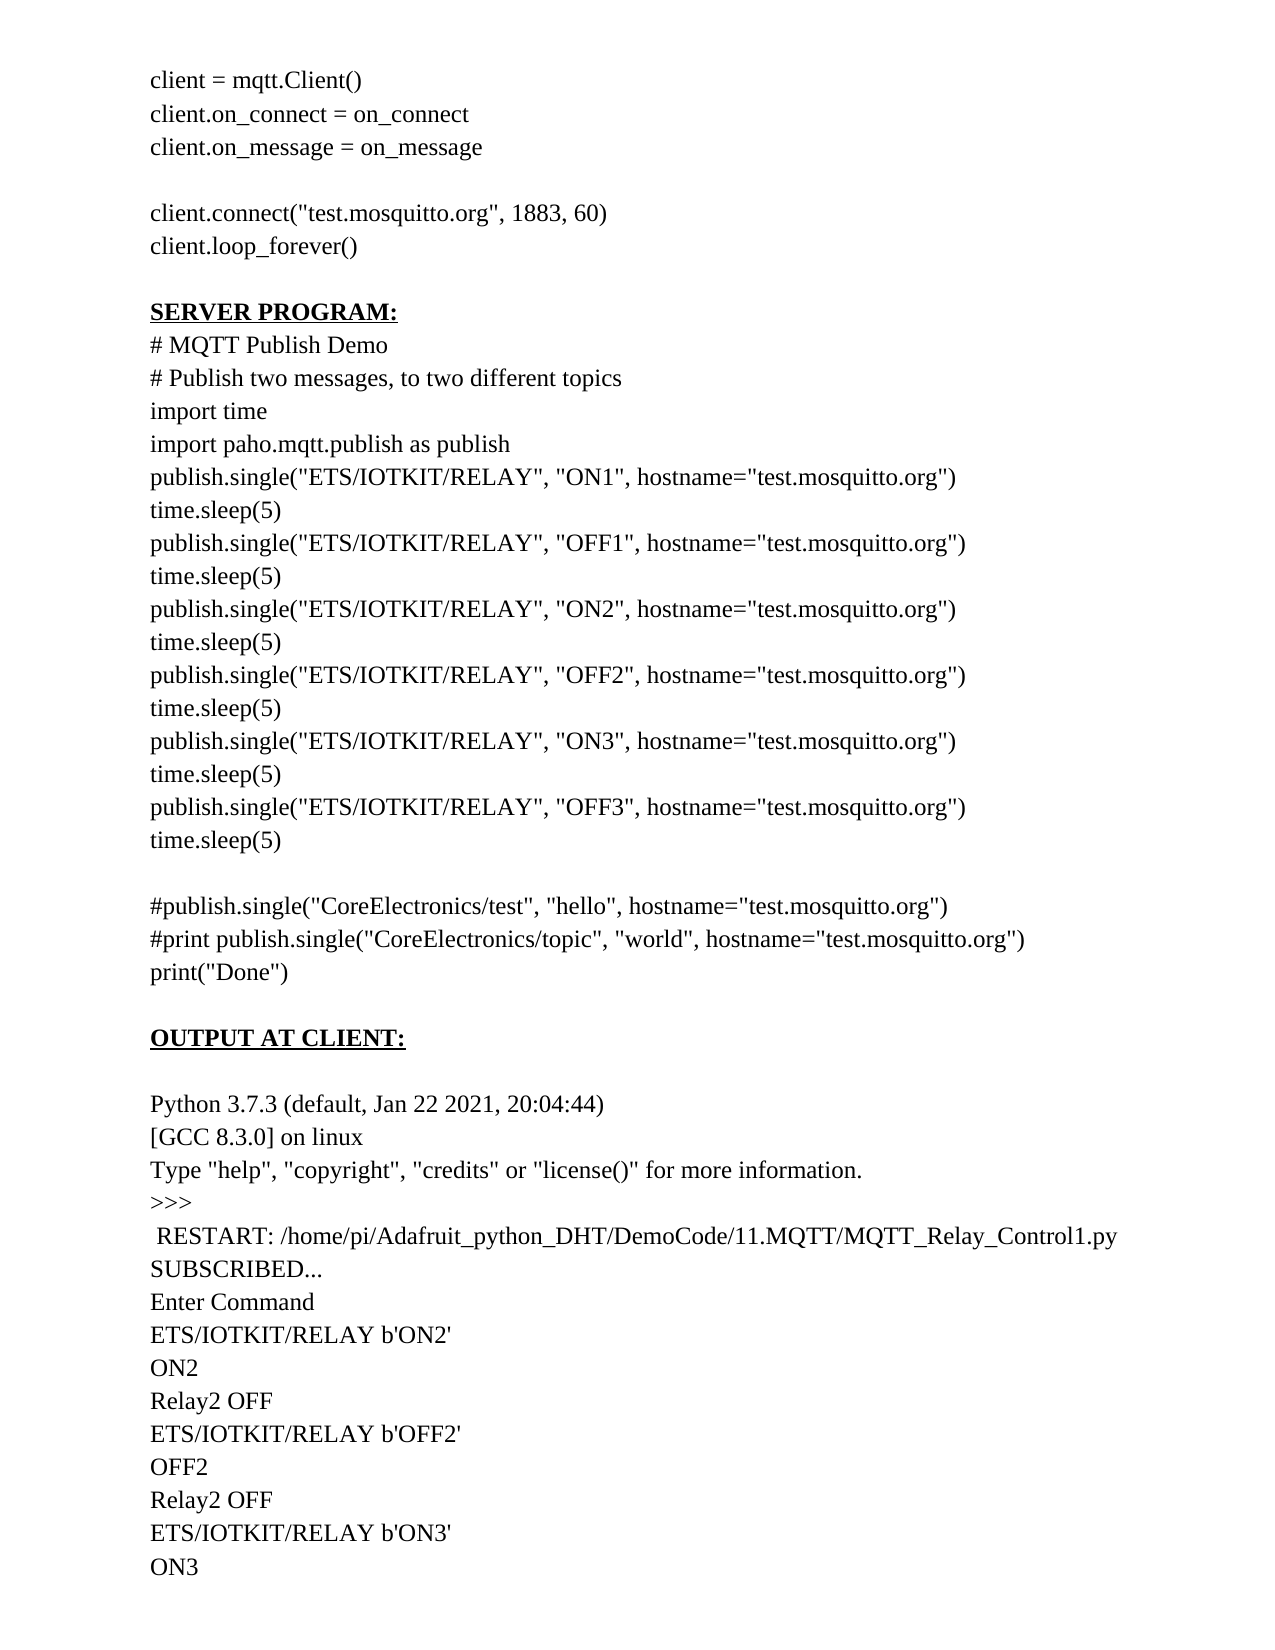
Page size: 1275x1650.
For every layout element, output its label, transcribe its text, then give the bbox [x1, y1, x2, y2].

text publish.single("ETS/IOTKIT/RELAY", "OFF3", hostname="test.mosquitto.org") [150, 792, 1125, 821]
text publish.single("ETS/IOTKIT/RELAY", "OFF2", hostname="test.mosquitto.org") [150, 660, 1125, 689]
text publish.single("ETS/IOTKIT/RELAY", "ON3", hostname="test.mosquitto.org") [150, 726, 1125, 755]
text OFF2 [150, 1452, 1125, 1481]
text import paho.mqtt.publish as publish [150, 429, 1125, 458]
text print("Done") [150, 957, 1125, 986]
text client.on_message = on_message [150, 132, 1125, 160]
text Enter Command [150, 1287, 1125, 1316]
text RESTART: /home/pi/Adafruit_python_DHT/DemoCode/11.MQTT/MQTT_Relay_Control1.py [150, 1221, 1125, 1250]
text publish.single("ETS/IOTKIT/RELAY", "OFF1", hostname="test.mosquitto.org") [150, 528, 1125, 557]
text Relay2 OFF [150, 1386, 1125, 1415]
text ETS/IOTKIT/RELAY b'ON3' [150, 1518, 1125, 1547]
text ON3 [150, 1552, 1125, 1580]
text Python 3.7.3 (default, Jan 22 2021, 20:04:44) [150, 1089, 1125, 1118]
text time.sleep(5) [150, 825, 1125, 854]
text time.sleep(5) [150, 561, 1125, 590]
text client.connect("test.mosquitto.org", 1883, 60) [150, 198, 1125, 226]
text time.sleep(5) [150, 495, 1125, 524]
text publish.single("ETS/IOTKIT/RELAY", "ON2", hostname="test.mosquitto.org") [150, 594, 1125, 623]
text publish.single("ETS/IOTKIT/RELAY", "ON1", hostname="test.mosquitto.org") [150, 462, 1125, 491]
text >>> [150, 1188, 1125, 1217]
text time.sleep(5) [150, 693, 1125, 722]
text client.loop_forever() [150, 231, 1125, 259]
text Type "help", "copyright", "credits" or "license()" for more information. [150, 1155, 1125, 1184]
text Relay2 OFF [150, 1486, 1125, 1514]
text import time [150, 396, 1125, 424]
text # MQTT Publish Demo [150, 330, 1125, 358]
text # Publish two messages, to two different topics [150, 363, 1125, 392]
text [GCC 8.3.0] on linux [150, 1122, 1125, 1151]
text client = mqtt.Client() [150, 66, 1125, 94]
text time.sleep(5) [150, 627, 1125, 656]
text SUBSCRIBED... [150, 1254, 1125, 1283]
text SERVER PROGRAM: [150, 297, 1125, 326]
text OUTPUT AT CLIENT: [150, 1023, 1125, 1052]
text ETS/IOTKIT/RELAY b'ON2' [150, 1320, 1125, 1349]
text #print publish.single("CoreElectronics/topic", "world", hostname="test.mosquitto.org") [150, 924, 1125, 953]
text ON2 [150, 1353, 1125, 1382]
text ETS/IOTKIT/RELAY b'OFF2' [150, 1419, 1125, 1448]
text time.sleep(5) [150, 759, 1125, 788]
text client.on_connect = on_connect [150, 99, 1125, 127]
text #publish.single("CoreElectronics/test", "hello", hostname="test.mosquitto.org") [150, 891, 1125, 920]
